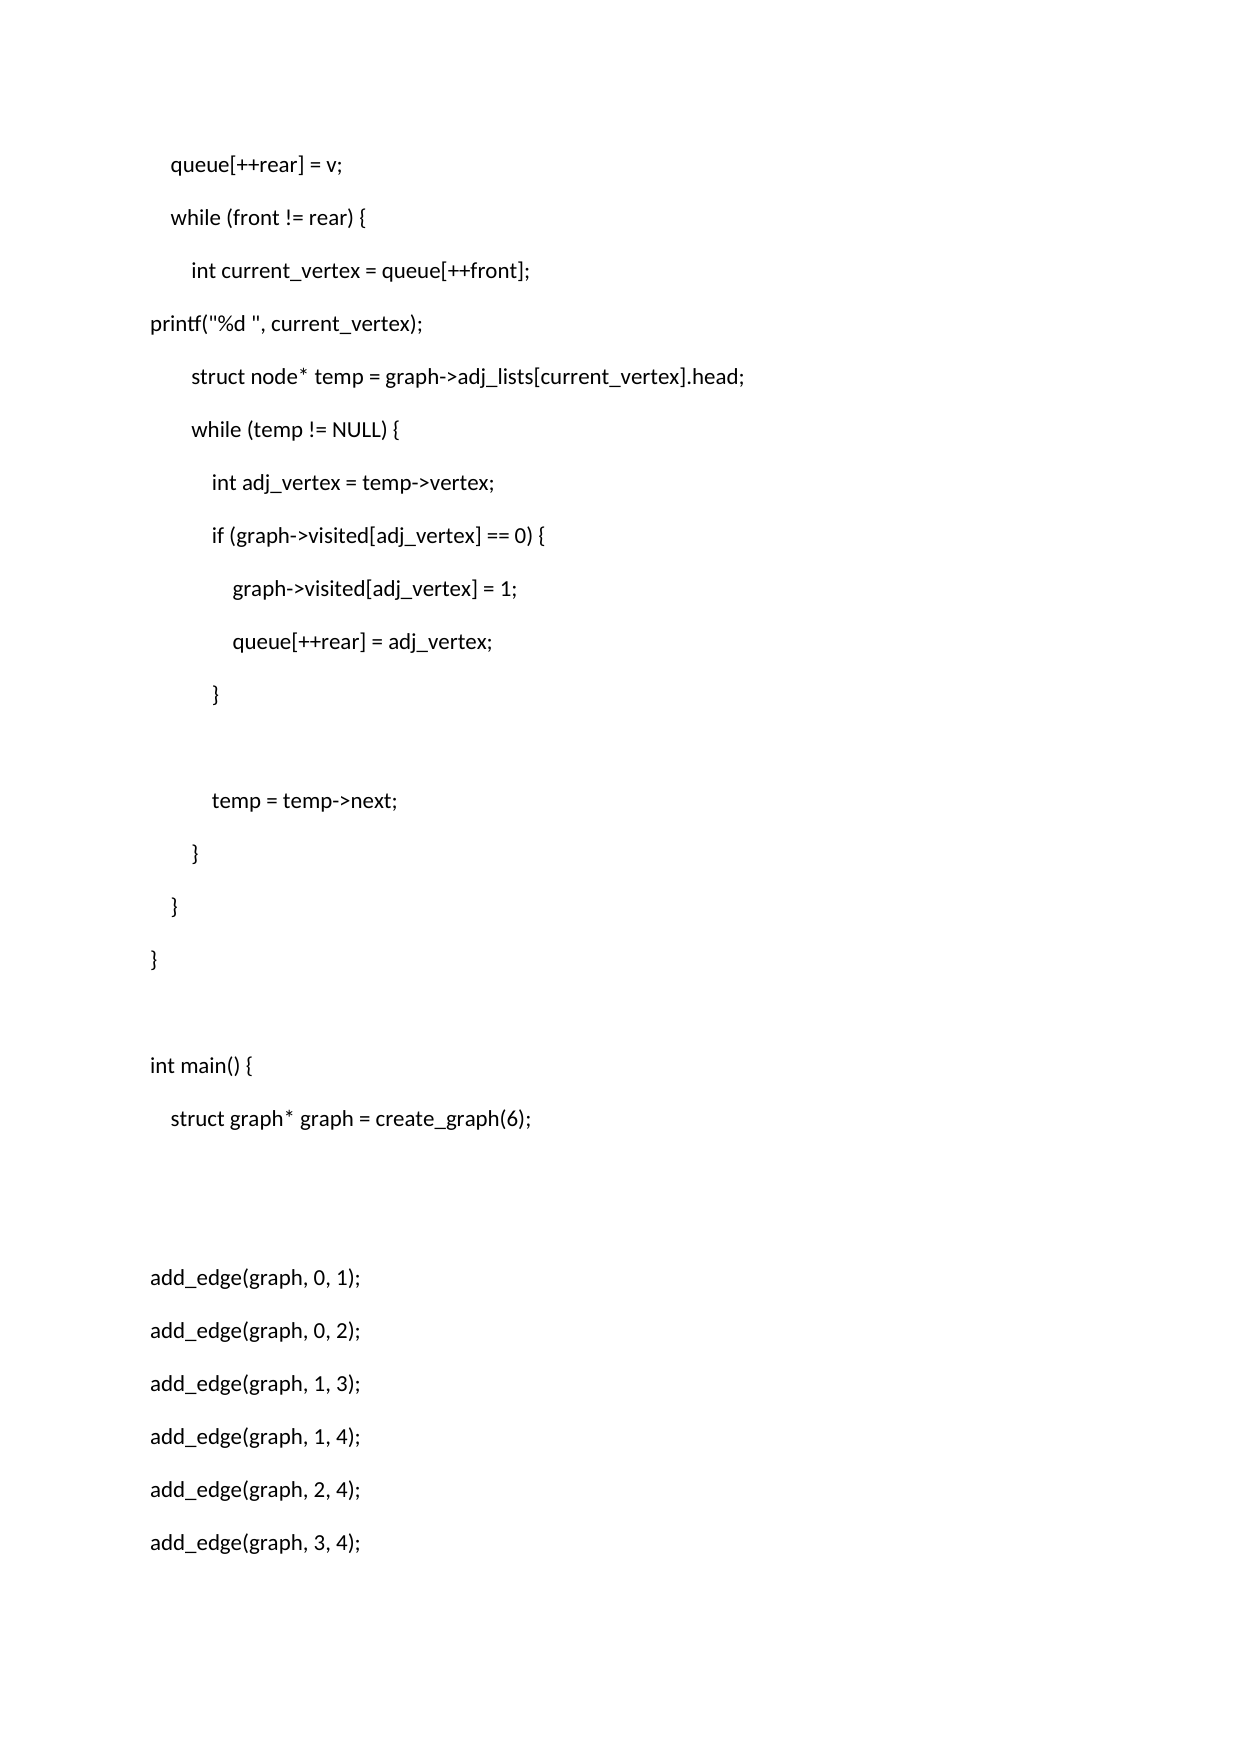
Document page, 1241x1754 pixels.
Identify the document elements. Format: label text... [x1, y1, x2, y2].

text add_edge(graph, 2, 4); [150, 1476, 1090, 1503]
text temp = temp->next; [150, 786, 1090, 814]
text add_edge(graph, 3, 4); [150, 1528, 1090, 1557]
text int main() { [150, 1051, 1090, 1079]
text if (graph->visited[adj_vertex] == 0) { [150, 521, 1090, 549]
text add_edge(graph, 0, 1); [150, 1263, 1090, 1291]
text int current_vertex = queue[++front]; [150, 256, 1090, 284]
text struct node* temp = graph->adj_lists[current_vertex].head; [150, 362, 1090, 390]
text } [150, 839, 1090, 867]
text struct graph* graph = create_graph(6); [150, 1104, 1090, 1132]
text printf("%d ", current_vertex); [150, 309, 1090, 337]
text while (front != rear) { [150, 203, 1090, 231]
text add_edge(graph, 0, 2); [150, 1316, 1090, 1344]
text queue[++rear] = adj_vertex; [150, 627, 1090, 655]
text } [150, 680, 1090, 708]
text add_edge(graph, 1, 3); [150, 1369, 1090, 1397]
text queue[++rear] = v; [150, 150, 1090, 178]
text } [150, 892, 1090, 920]
text } [150, 945, 1090, 973]
text while (temp != NULL) { [150, 415, 1090, 443]
text graph->visited[adj_vertex] = 1; [150, 574, 1090, 602]
text int adj_vertex = temp->vertex; [150, 468, 1090, 496]
text add_edge(graph, 1, 4); [150, 1422, 1090, 1451]
